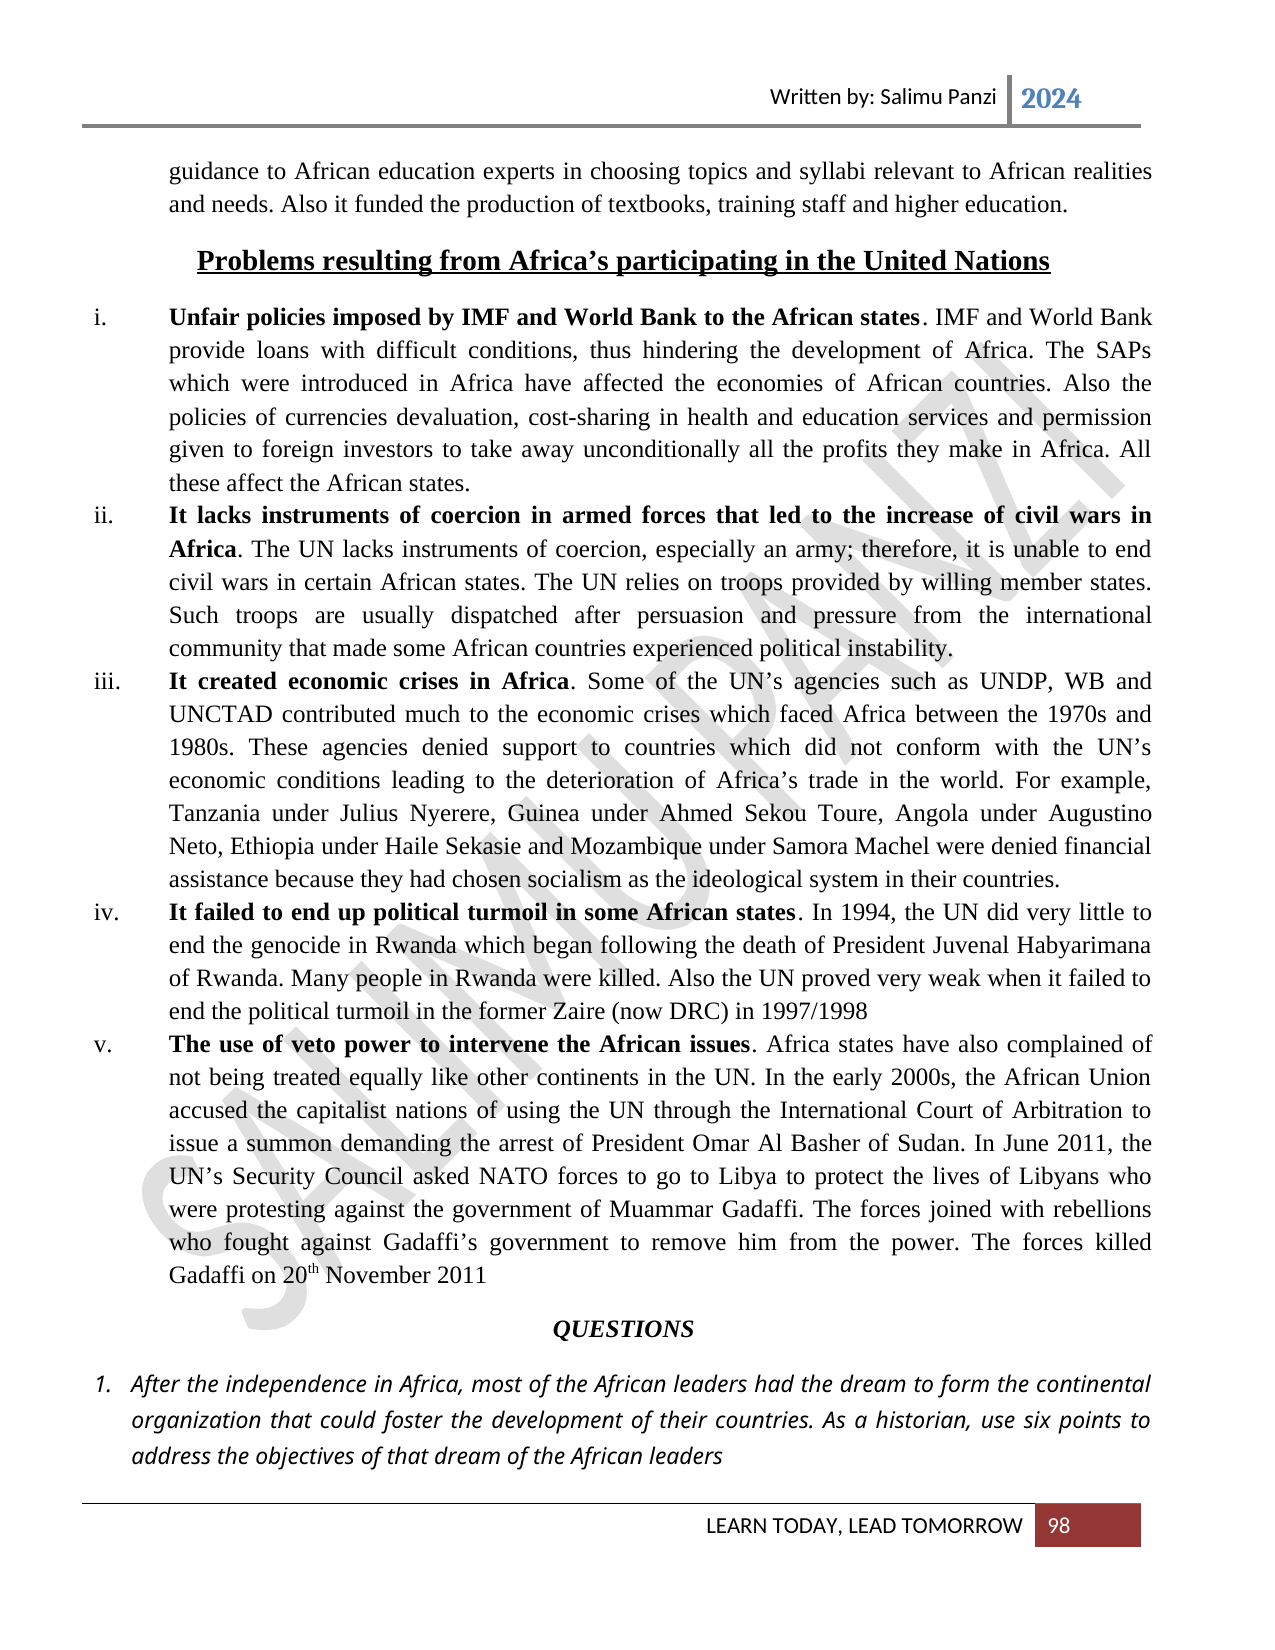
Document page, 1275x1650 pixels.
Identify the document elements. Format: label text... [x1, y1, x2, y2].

list Unfair policies imposed by IMF and World Bank to the African states. IMF and World Bank provide loans with difficult conditions, thus hindering the development of Africa. The SAPs which were introduced in Africa have affected the economies of African countries. Also the policies of currencies devaluation, cost-sharing in health and education services and permission given to foreign investors to take away unconditionally all the profits they make in Africa. All these affect the African states. [94, 302, 1153, 496]
list It lacks instruments of coercion in armed forces that led to the increase of civil wars in Africa. The UN lacks instruments of coercion, especially an army; therefore, it is unable to end civil wars in certain African states. The UN relies on troops provided by willing member states. Such troops are usually dispatched after persuasion and pressure from the international community that made some African countries experienced political instability. [94, 501, 1153, 661]
list It failed to end up political turmoil in some African states. In 1994, the UN did very little to end the genocide in Rwanda which began following the death of President Juvenal Habyarimana of Rwanda. Many people in Rwanda were killed. Also the UN proved very weak when it failed to end the political turmoil in the former Zaire (now DRC) in 1997/1998 [94, 897, 1153, 1025]
list It created economic crises in Africa. Some of the UN’s agencies such as UNDP, WB and UNCTAD contributed much to the economic crises which faced Africa between the 1970s and 1980s. These agencies denied support to countries which did not conform with the UN’s economic conditions leading to the deterioration of Africa’s trade in the world. For example, Tanzania under Julius Nyerere, Guinea under Ahmed Sekou Toure, Angola under Augustino Neto, Ethiopia under Haile Sekasie and Mozambique under Samora Machel were denied financial assistance because they had chosen socialism as the ideological system in their countries. [94, 666, 1153, 893]
text QUESTIONS [94, 1314, 1153, 1343]
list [94, 156, 1153, 218]
list The use of veto power to intervene the African issues. Africa states have also complained of not being treated equally like other continents in the UN. In the early 2000s, the African Union accused the capitalist nations of using the UN through the International Court of Arbitration to issue a summon demanding the arrest of President Omar Al Basher of Sudan. In June 2011, the UN’s Security Council asked NATO forces to go to Libya to protect the lives of Libyans who were protesting against the government of Muammar Gadaffi. The forces joined with rebellions who fought against Gadaffi’s government to remove him from the power. The forces killed Gadaffi on 20th November 2011 [94, 1029, 1153, 1289]
text Problems resulting from Africa’s participating in the United Nations [94, 243, 1153, 277]
list After the independence in Africa, most of the African leaders had the dream to form the continental organization that could foster the development of their countries. As a historian, use six points to address the objectives of that dream of the African leaders [94, 1368, 1153, 1471]
